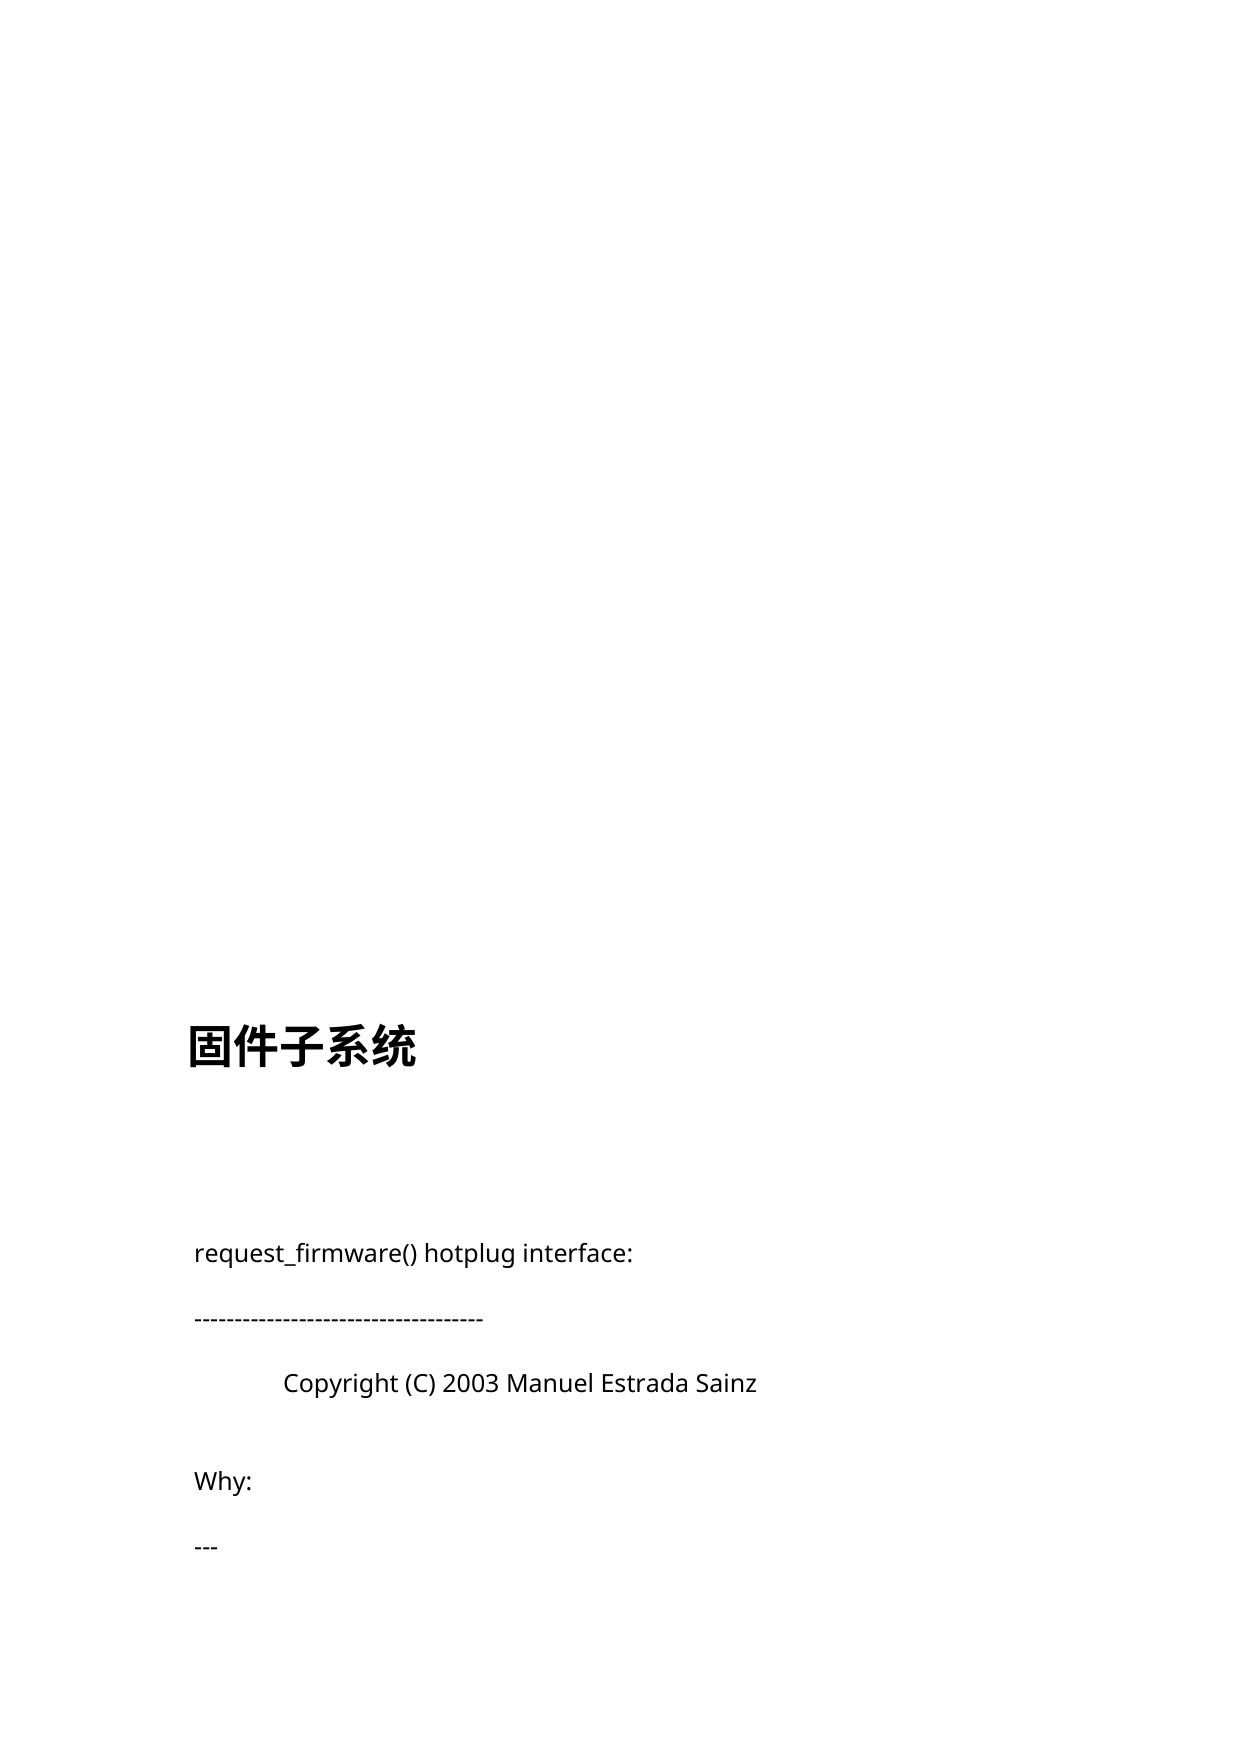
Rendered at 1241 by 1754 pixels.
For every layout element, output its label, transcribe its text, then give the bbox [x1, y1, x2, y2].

text --- [187, 1513, 1053, 1578]
text request_firmware() hotplug interface: [187, 1220, 1053, 1285]
subtitle 固件子系统 [187, 995, 1053, 1092]
text ------------------------------------ [187, 1285, 1053, 1350]
text Copyright (C) 2003 Manuel Estrada Sainz [187, 1350, 1053, 1415]
text Why: [187, 1448, 1053, 1513]
